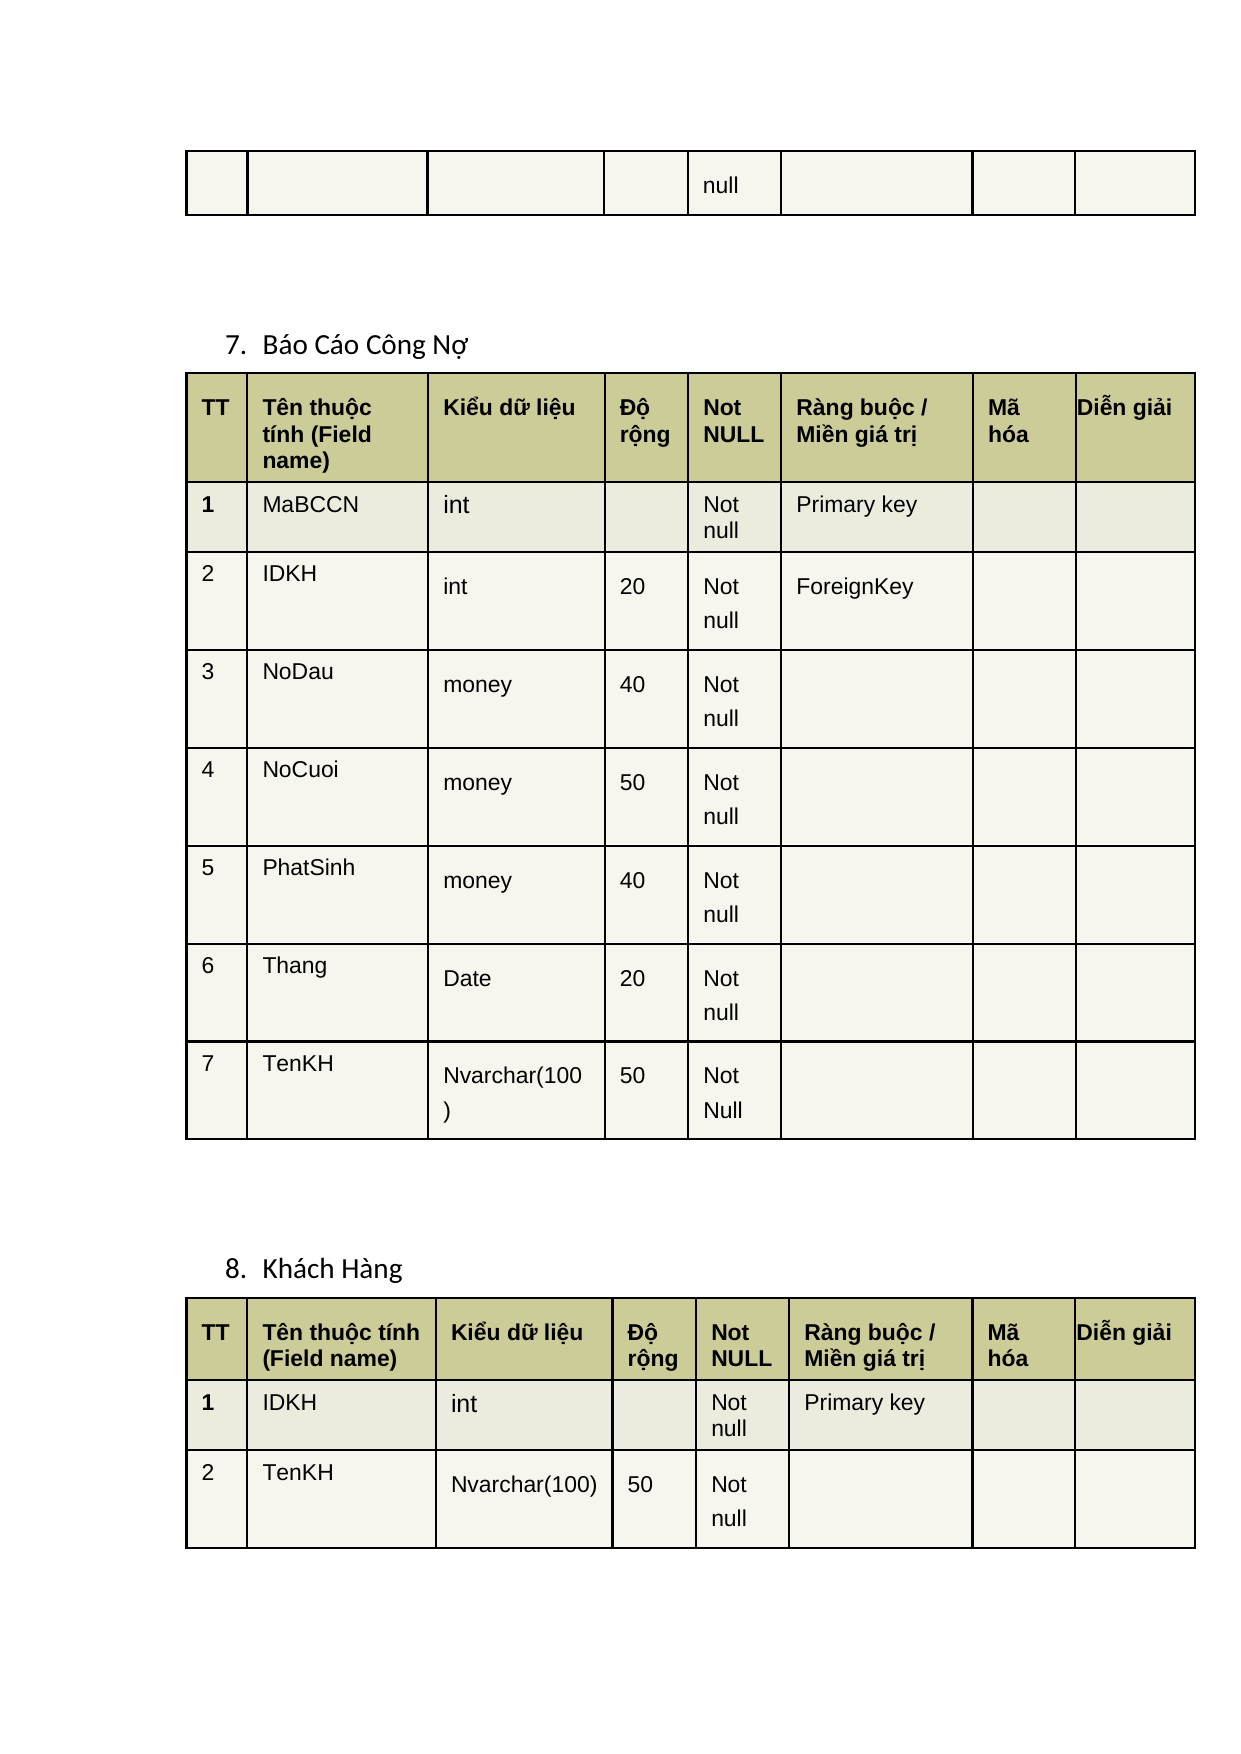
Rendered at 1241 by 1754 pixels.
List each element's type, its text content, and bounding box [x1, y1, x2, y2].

table_cell [1077, 651, 1194, 747]
table_cell 5 [188, 847, 246, 942]
table_cell Not null [697, 1381, 788, 1449]
table_cell 20 [606, 553, 687, 649]
table_cell 3 [188, 651, 246, 747]
table_cell [1077, 553, 1194, 649]
table_cell IDKH [248, 553, 427, 649]
table_cell TenKH [248, 1451, 435, 1547]
table_cell Primary key [782, 483, 972, 551]
table_cell Not null [689, 847, 780, 942]
table_cell int [429, 553, 604, 649]
table_header Mã hóa [974, 374, 1075, 481]
table_cell money [429, 749, 604, 844]
table_header Kiểu dữ liệu [437, 1299, 611, 1379]
table_cell [782, 749, 972, 844]
table_cell [974, 651, 1075, 747]
table_cell 1 [188, 483, 246, 551]
table_cell [606, 483, 687, 551]
table_header Diễn giải [1076, 1299, 1194, 1379]
table_cell MaBCCN [248, 483, 427, 551]
table_cell [1077, 483, 1194, 551]
table_cell [1076, 1381, 1194, 1449]
table_cell PhatSinh [248, 847, 427, 942]
table_cell 50 [606, 749, 687, 844]
table_cell [1077, 749, 1194, 844]
table_header Tên thuộc tính (Field name) [248, 374, 427, 481]
table_cell money [429, 651, 604, 747]
table_cell 7 [188, 1043, 246, 1138]
table_cell [782, 847, 972, 942]
table_cell [1077, 847, 1194, 942]
table_cell Nvarchar(100) [437, 1451, 611, 1547]
table_cell [790, 1451, 971, 1547]
table_header Độ rộng [614, 1299, 695, 1379]
table_cell [614, 1381, 695, 1449]
table_cell [974, 1381, 1074, 1449]
table_cell 6 [188, 152, 246, 214]
table_cell int [429, 483, 604, 551]
table_cell money [429, 847, 604, 942]
table_cell Not null [689, 651, 780, 747]
table_header Not NULL [689, 374, 780, 481]
table_cell [782, 1043, 972, 1138]
table_cell Date [429, 945, 604, 1040]
table_header Mã hóa [974, 1299, 1074, 1379]
table_header TT [188, 1299, 246, 1379]
table_cell [974, 483, 1075, 551]
table_cell [782, 945, 972, 1040]
table_cell [1076, 152, 1194, 214]
table_header Tên thuộc tính (Field name) [248, 1299, 435, 1379]
table_cell [782, 152, 971, 214]
list Báo Cáo Công Nợ [225, 326, 1053, 362]
table_cell [974, 847, 1075, 942]
table_cell 50 [606, 1043, 687, 1138]
table_cell int [437, 1381, 611, 1449]
table_cell NoCuoi [248, 749, 427, 844]
table_header Ràng buộc / Miền giá trị [790, 1299, 971, 1379]
table_cell 40 [606, 847, 687, 942]
table_cell Not null [689, 152, 780, 214]
table_cell 20 [605, 152, 687, 214]
table_header Độ rộng [606, 374, 687, 481]
table_cell Not null [689, 945, 780, 1040]
table_cell [1077, 1043, 1194, 1138]
table_cell Primary key [790, 1381, 971, 1449]
table_cell [974, 553, 1075, 649]
table_cell [1077, 945, 1194, 1040]
table_header Not NULL [697, 1299, 788, 1379]
table_cell ForeignKey [782, 553, 972, 649]
table_cell Not null [697, 1451, 788, 1547]
table_cell Not null [689, 553, 780, 649]
table_cell [1076, 1451, 1194, 1547]
table_cell [974, 152, 1074, 214]
table_cell Not null [689, 749, 780, 844]
table_cell [974, 1043, 1075, 1138]
table_cell [782, 651, 972, 747]
table_cell 50 [614, 1451, 695, 1547]
table_header Kiểu dữ liệu [429, 374, 604, 481]
table_header TT [188, 374, 246, 481]
table_cell Not null [689, 483, 780, 551]
table_cell 6 [188, 945, 246, 1040]
table_cell Date [429, 152, 603, 214]
table_cell IDKH [248, 1381, 435, 1449]
table_cell 2 [188, 553, 246, 649]
table_header Ràng buộc / Miền giá trị [782, 374, 972, 481]
table_cell Thang [249, 152, 426, 214]
table_cell 1 [188, 1381, 246, 1449]
table_cell Nvarchar(100) [429, 1043, 604, 1138]
table_cell [974, 1451, 1074, 1547]
table_cell 2 [188, 1451, 246, 1547]
table_cell [974, 945, 1075, 1040]
table_cell Thang [248, 945, 427, 1040]
table_cell NoDau [248, 651, 427, 747]
table_cell TenKH [248, 1043, 427, 1138]
table_cell Not Null [689, 1043, 780, 1138]
list Khách Hàng [225, 1251, 1053, 1286]
table_cell 20 [606, 945, 687, 1040]
table_cell 40 [606, 651, 687, 747]
table_header Diễn giải [1077, 374, 1194, 481]
table_cell 4 [188, 749, 246, 844]
table_cell [974, 749, 1075, 844]
